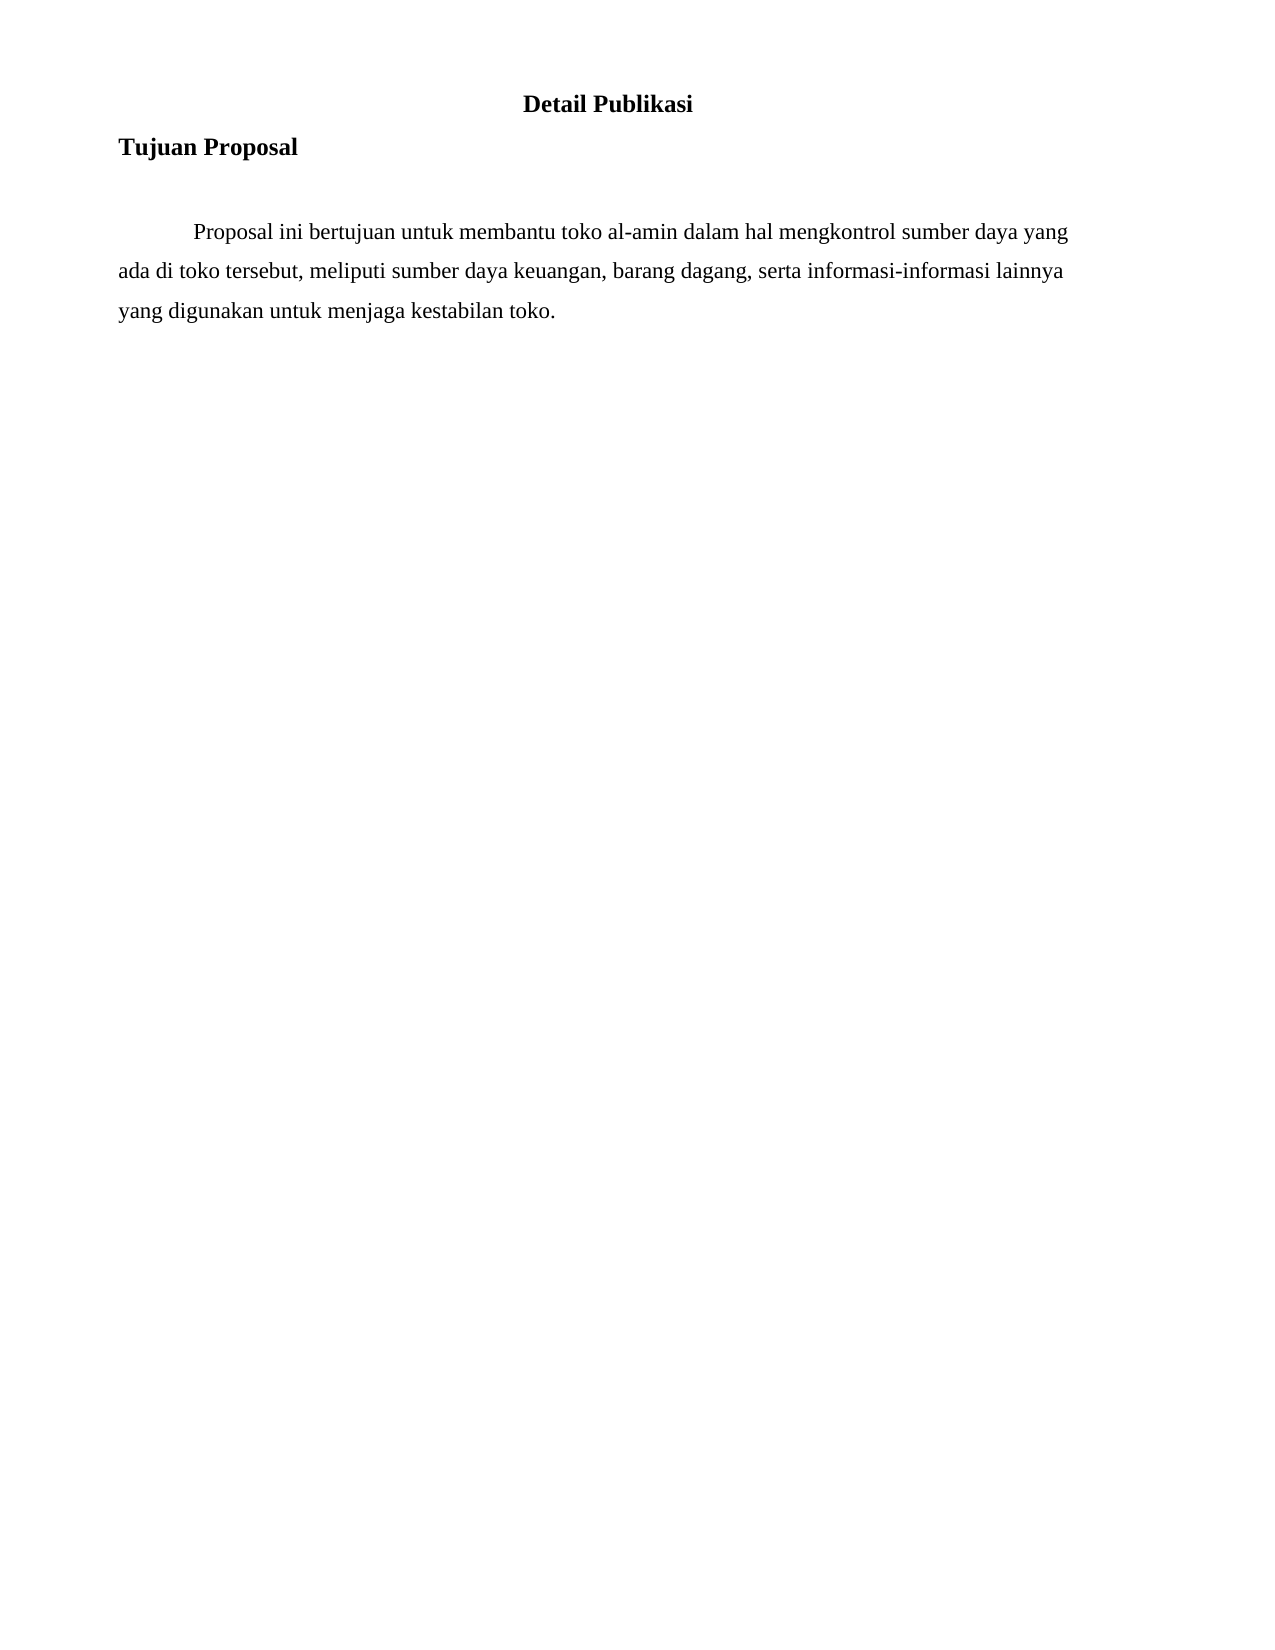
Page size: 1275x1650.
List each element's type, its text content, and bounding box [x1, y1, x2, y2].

text Tujuan Proposal [118, 132, 1098, 161]
subtitle Detail Publikasi [118, 89, 1098, 117]
text Proposal ini bertujuan untuk membantu toko al-amin dalam hal mengkontrol sumber daya yang ada di toko tersebut, meliputi sumber daya keuangan, barang dagang, serta informasi-informasi lainnya yang digunakan untuk menjaga kestabilan toko. [118, 218, 1098, 323]
